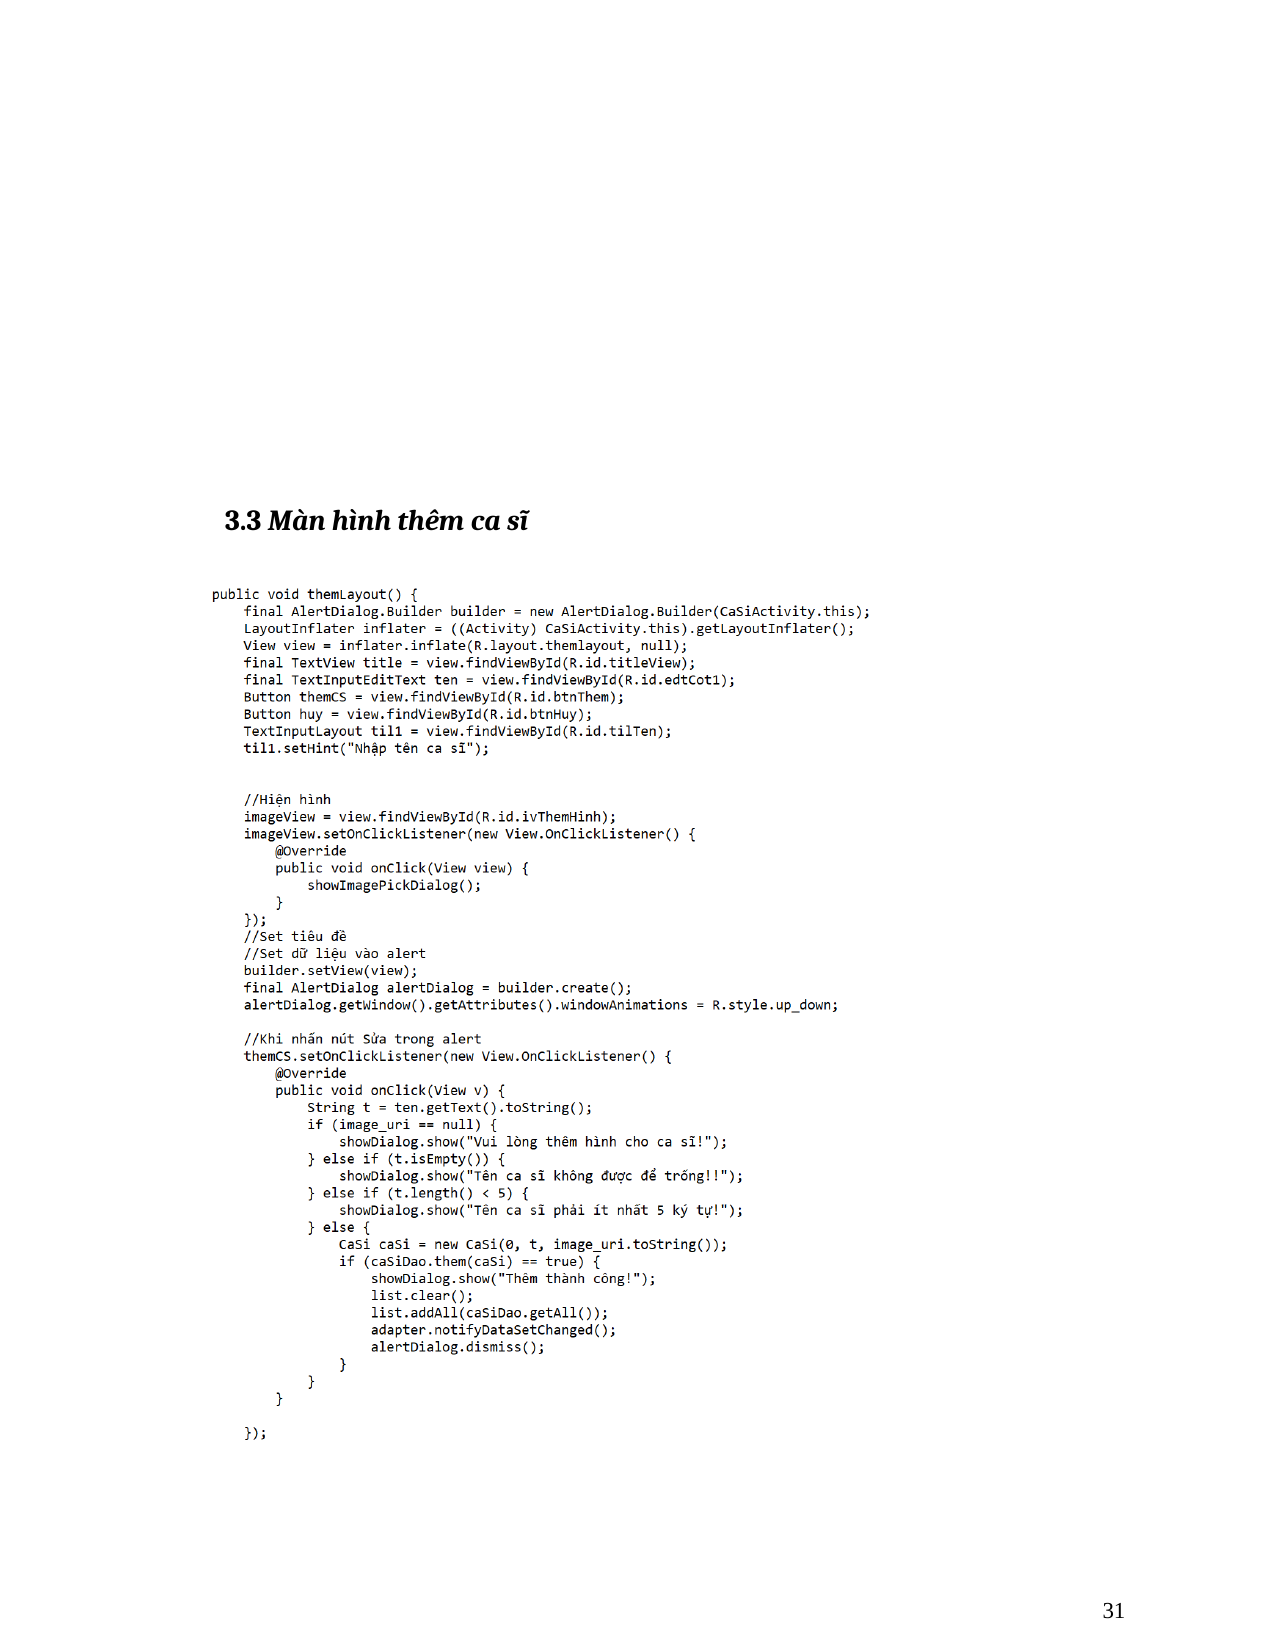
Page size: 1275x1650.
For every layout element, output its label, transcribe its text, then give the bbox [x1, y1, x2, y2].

picture [178, 574, 1154, 1460]
subtitle 3.3 Màn hình thêm ca sĩ [150, 504, 1125, 537]
